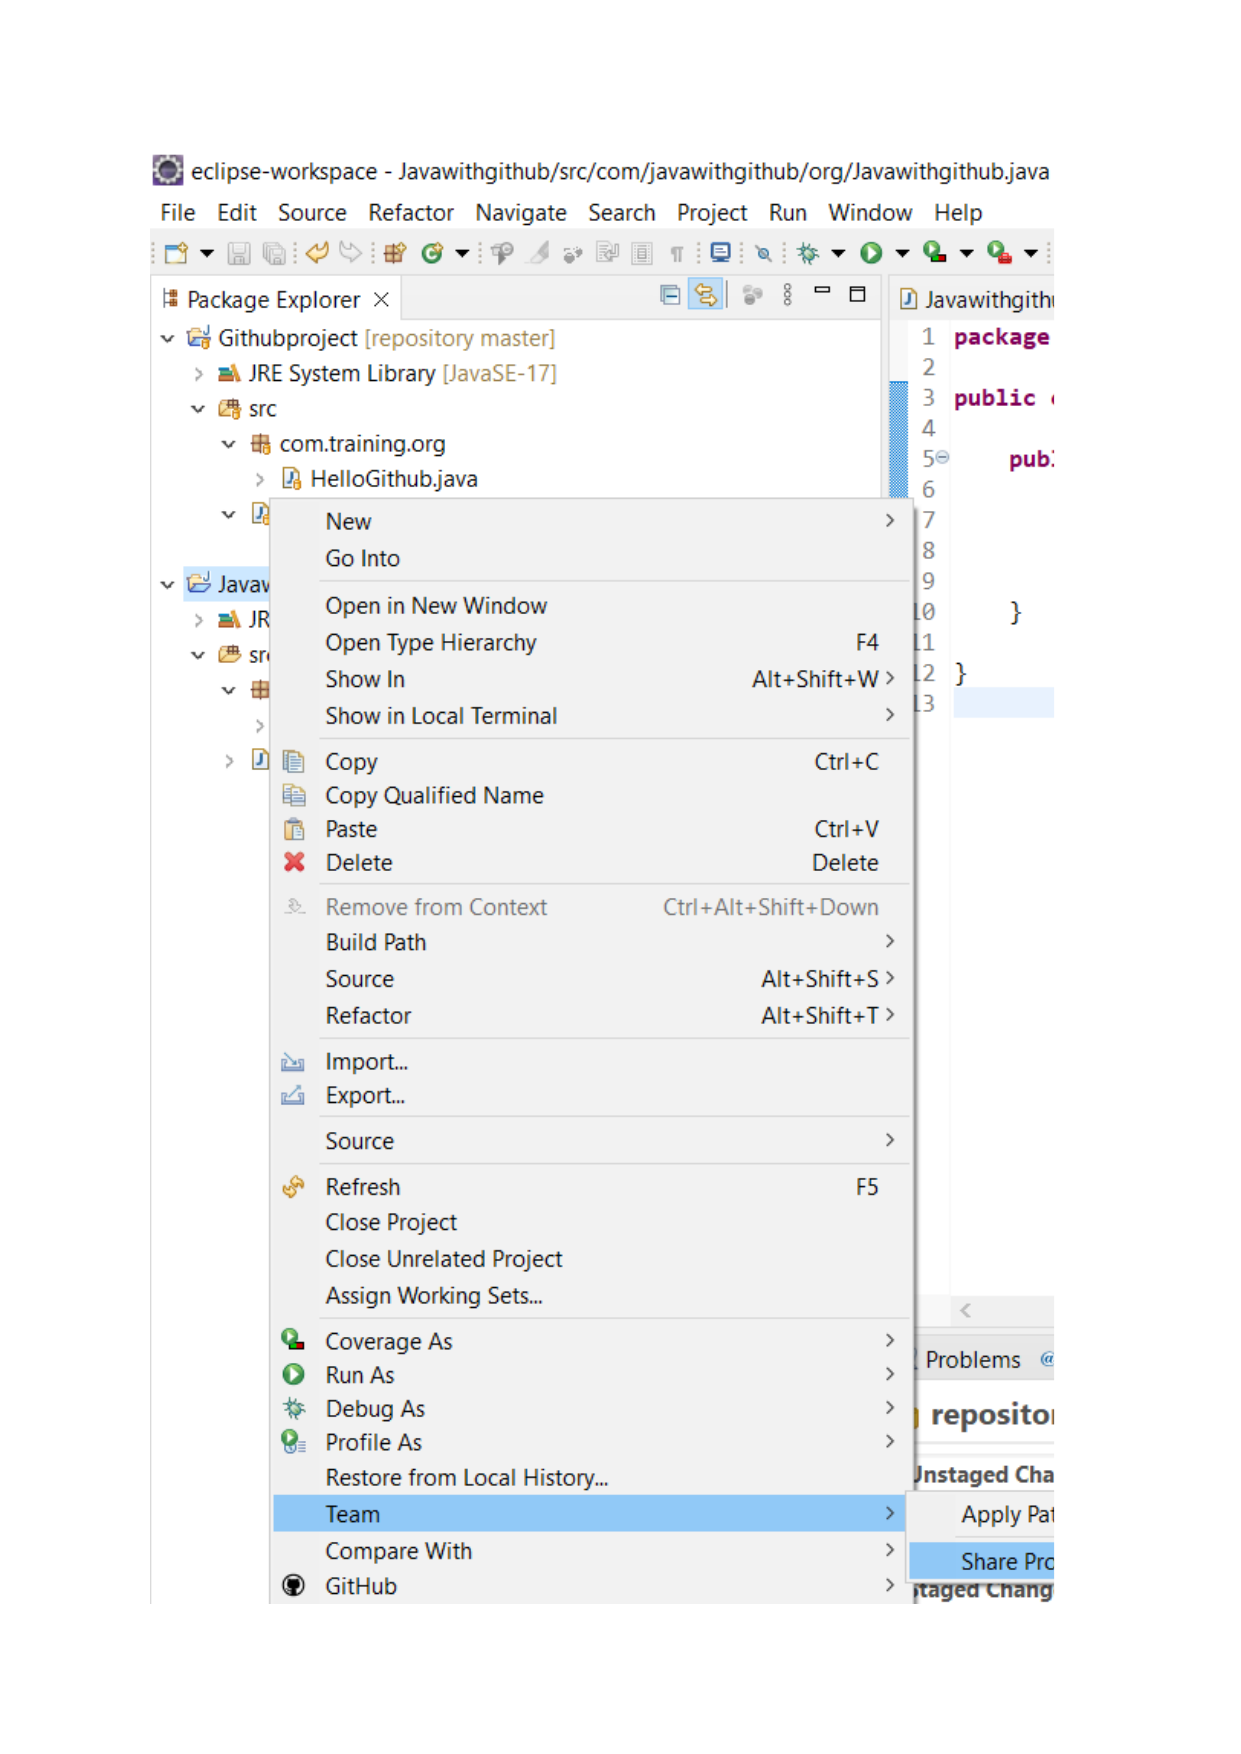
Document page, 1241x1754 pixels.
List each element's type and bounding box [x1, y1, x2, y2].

picture [150, 150, 1055, 1604]
